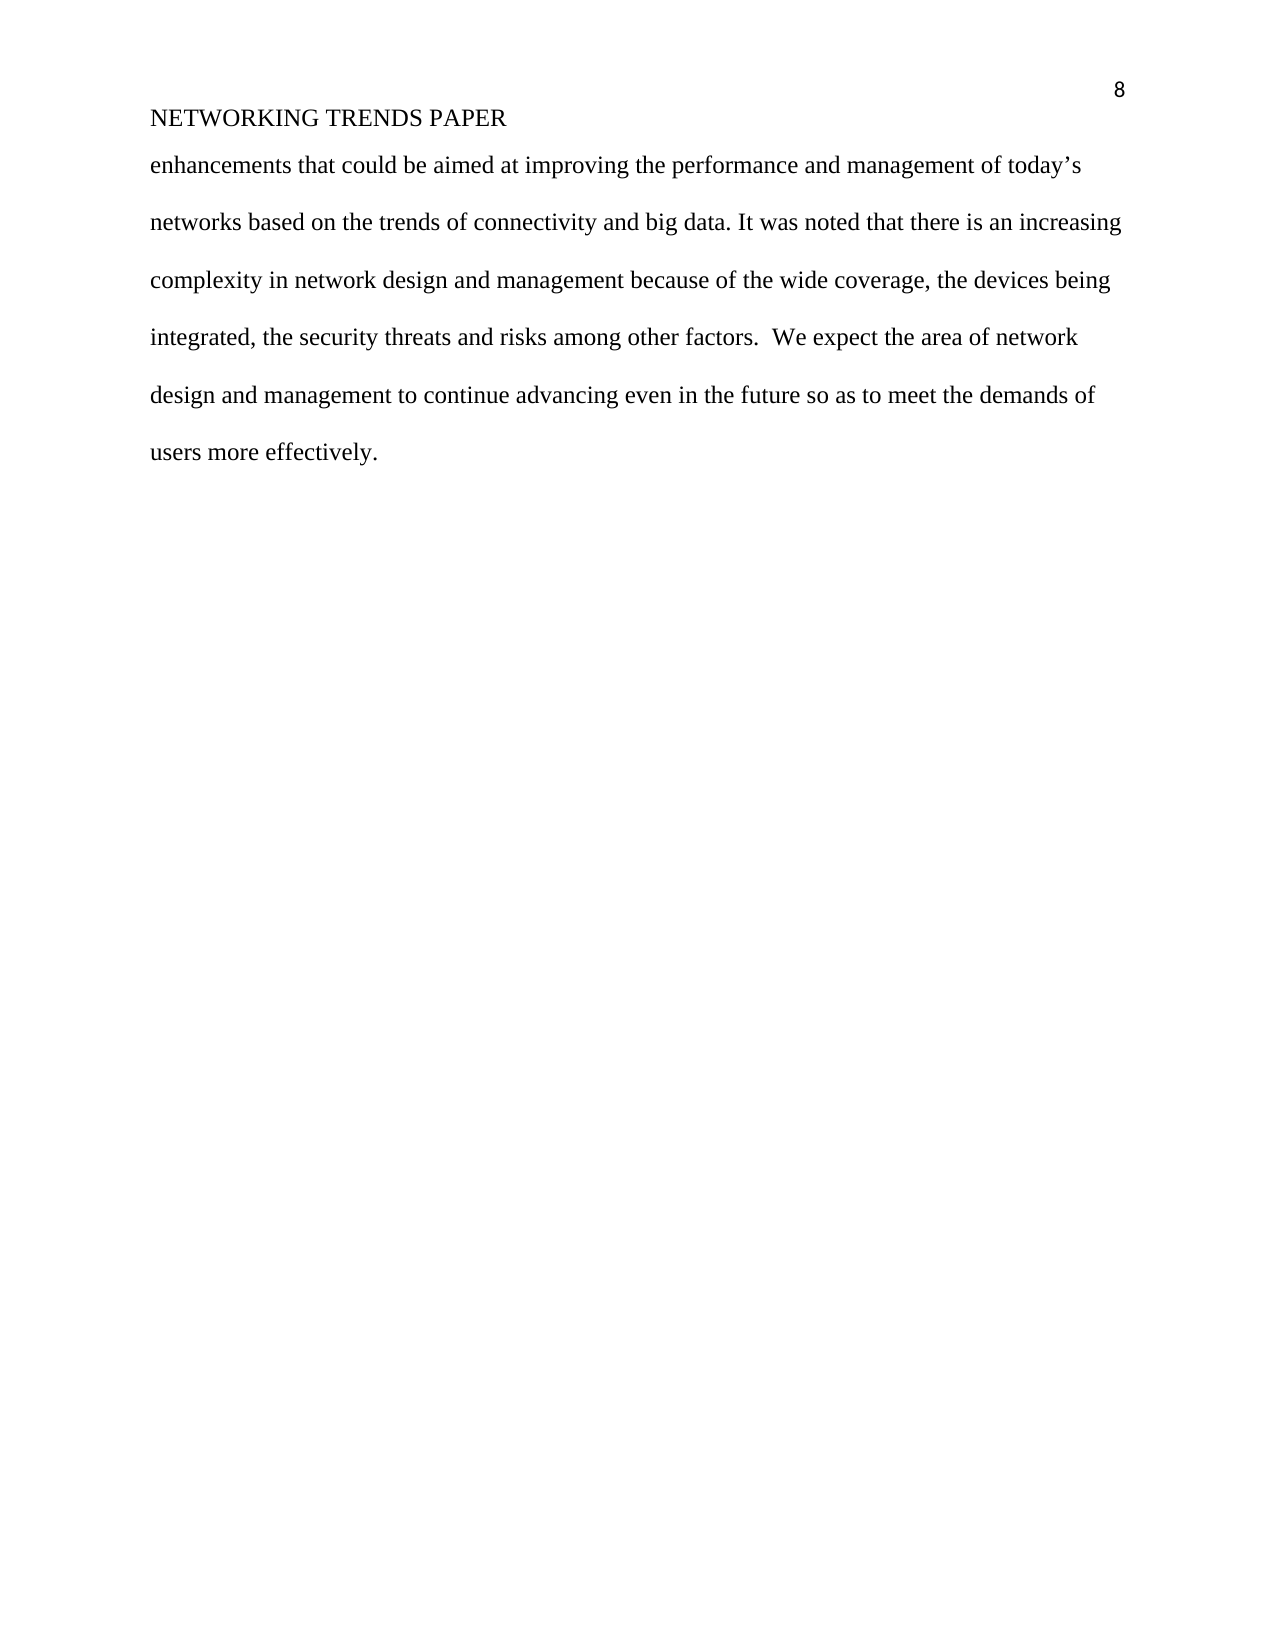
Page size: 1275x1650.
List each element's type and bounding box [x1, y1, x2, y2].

text [150, 150, 1125, 466]
